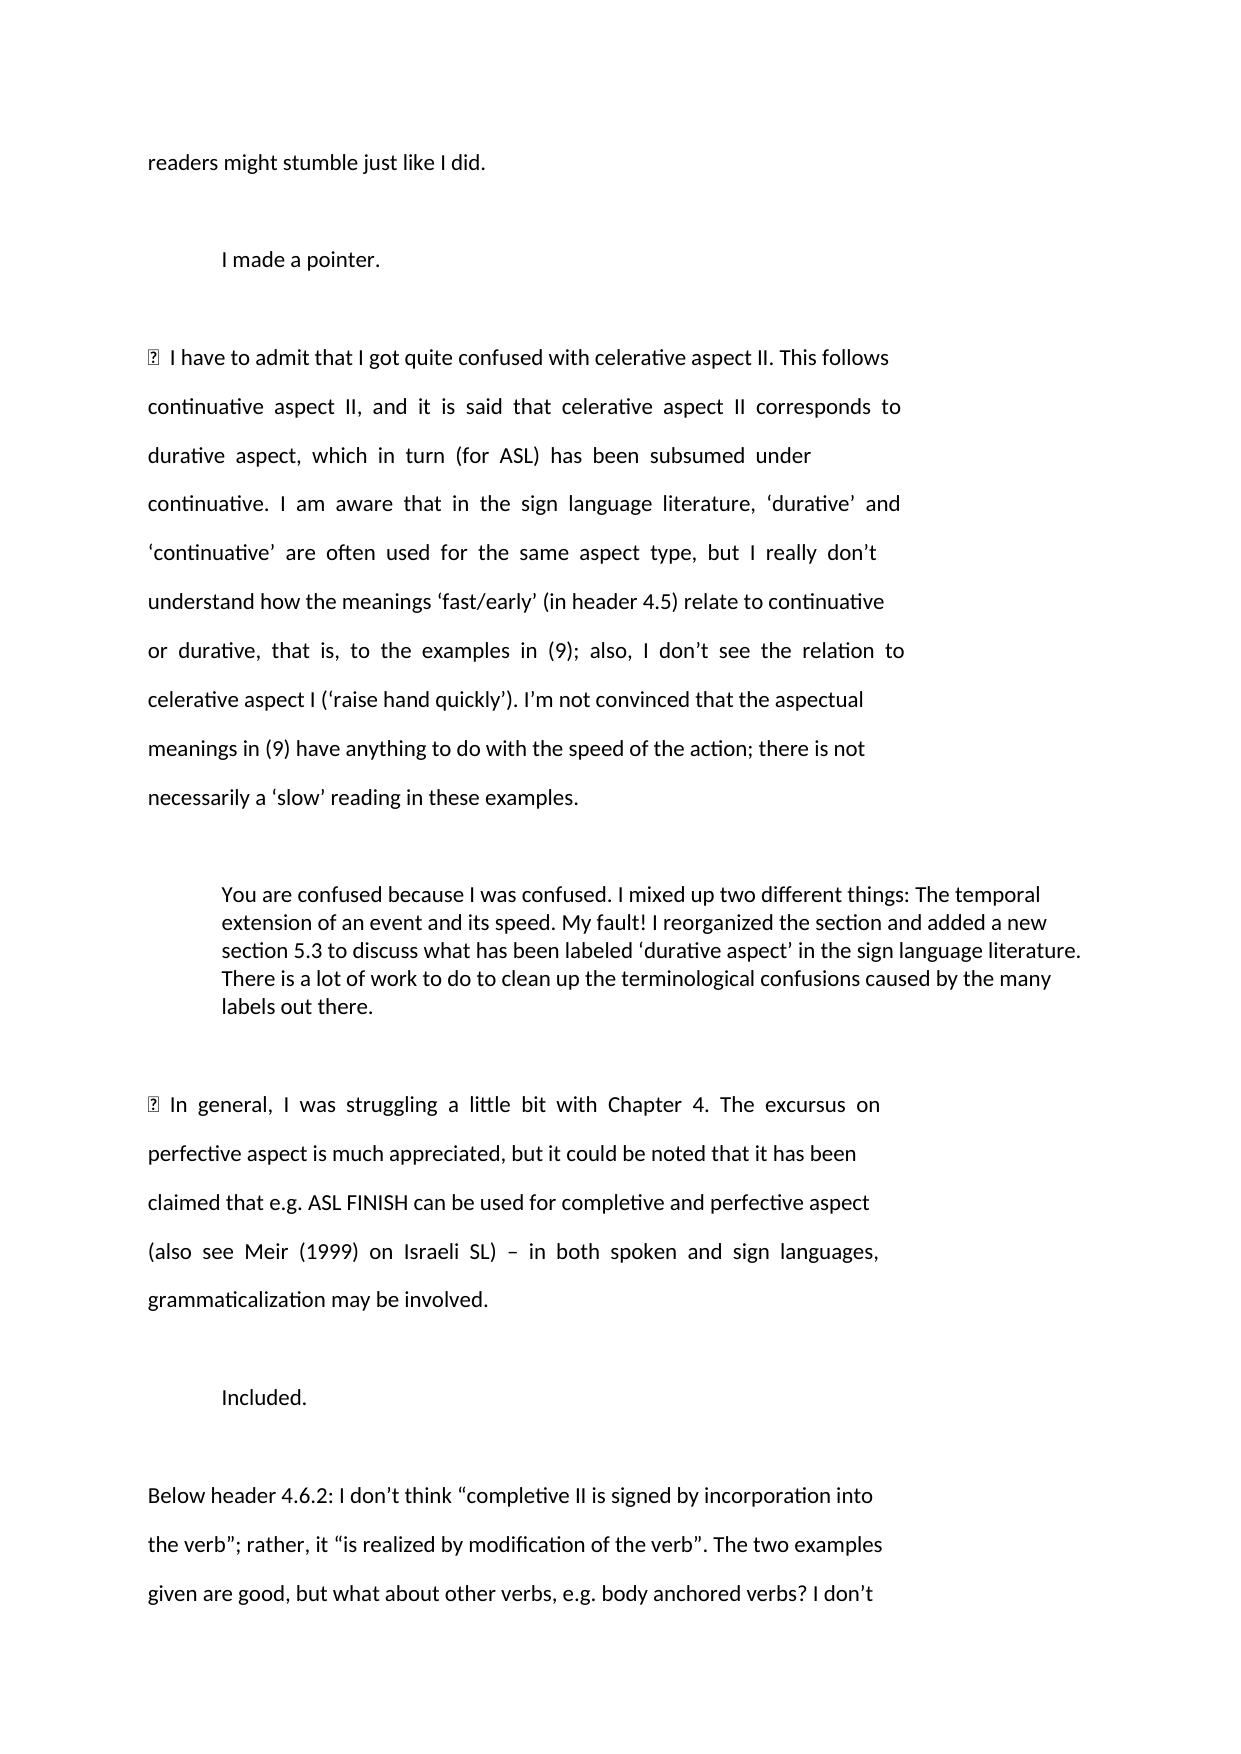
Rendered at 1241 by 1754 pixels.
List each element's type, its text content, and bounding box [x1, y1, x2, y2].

text or durative, that is, to the examples in (9); also, I don’t see the relation to [148, 636, 1093, 664]
text the verb”; rather, it “is realized by modification of the verb”. The two examples [148, 1530, 1093, 1558]
text understand how the meanings ‘fast/early’ (in header 4.5) relate to continuative [148, 587, 1093, 615]
text perfective aspect is much appreciated, but it could be noted that it has been [148, 1139, 1093, 1167]
text Below header 4.6.2: I don’t think “completive II is signed by incorporation into [148, 1481, 1093, 1509]
text necessarily a ‘slow’ reading in these examples. [148, 783, 1093, 811]
text ‘continuative’ are often used for the same aspect type, but I really don’t [148, 538, 1093, 566]
text (also see Meir (1999) on Israeli SL) – in both spoken and sign languages, [148, 1237, 1093, 1265]
text continuative aspect II, and it is said that celerative aspect II corresponds to [148, 392, 1093, 420]
text I made a pointer. [221, 245, 1093, 273]
text continuative. I am aware that in the sign language literature, ‘durative’ and [148, 489, 1093, 518]
text grammaticalization may be involved. [148, 1286, 1093, 1314]
text meanings in (9) have anything to do with the speed of the action; there is not [148, 734, 1093, 762]
text claimed that e.g. ASL FINISH can be used for completive and perfective aspect [148, 1188, 1093, 1216]
text readers might stumble just like I did. [148, 148, 1093, 176]
text Included. [221, 1383, 1093, 1411]
text You are confused because I was confused. I mixed up two different things: The temporal extension of an event and its speed. My fault! I reorganized the section and added a new section 5.3 to discuss what has been labeled ‘durative aspect’ in the sign language literature. There is a lot of work to do to clean up the terminological confusions caused by the many labels out there. [221, 880, 1093, 1021]
text  I have to admit that I got quite confused with celerative aspect II. This follows [148, 343, 1093, 371]
text given are good, but what about other verbs, e.g. body anchored verbs? I don’t [148, 1579, 1093, 1607]
text celerative aspect I (‘raise hand quickly’). I’m not convinced that the aspectual [148, 685, 1093, 713]
text  In general, I was struggling a little bit with Chapter 4. The excursus on [148, 1090, 1093, 1118]
text durative aspect, which in turn (for ASL) has been subsumed under [148, 441, 1093, 469]
